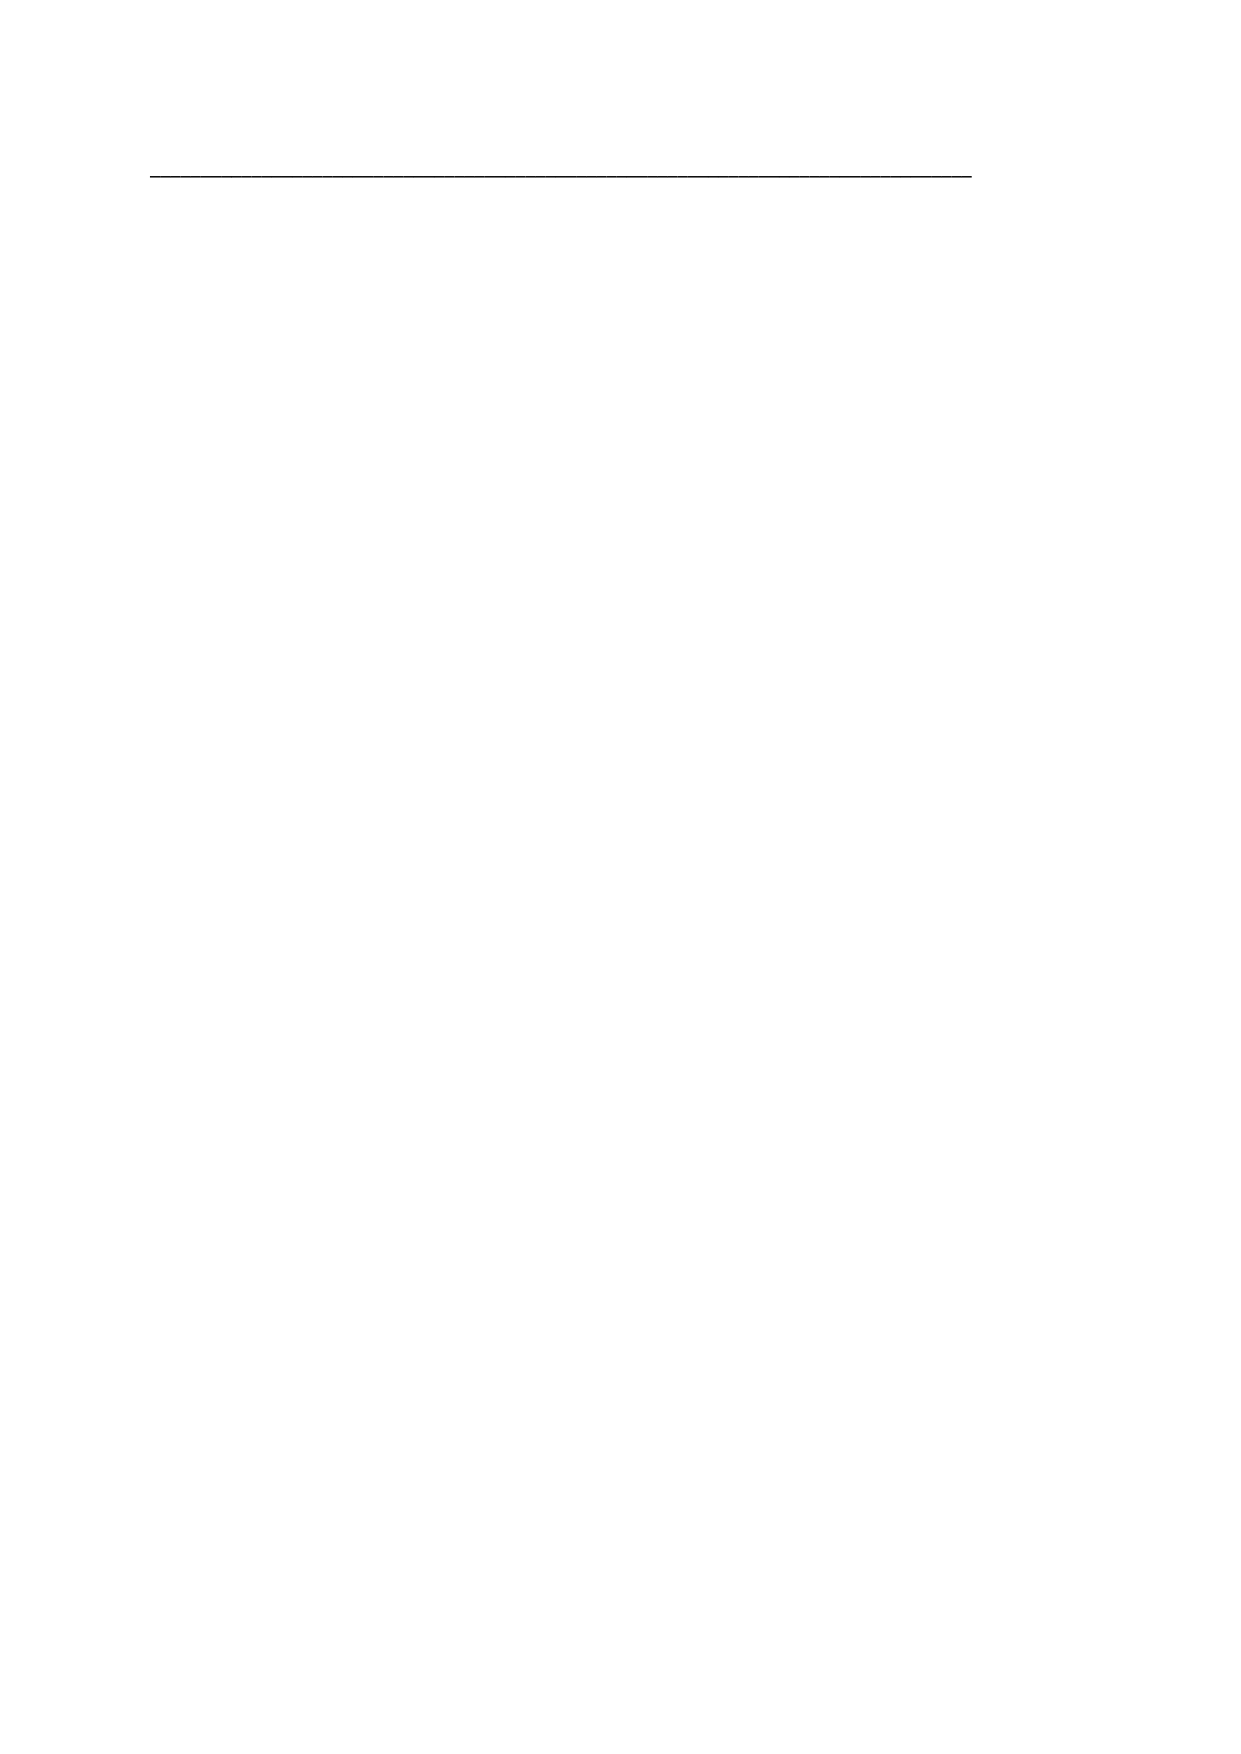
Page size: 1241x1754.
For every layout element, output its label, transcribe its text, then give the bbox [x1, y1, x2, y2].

text _________________________________________________________________________________ [150, 150, 1090, 181]
